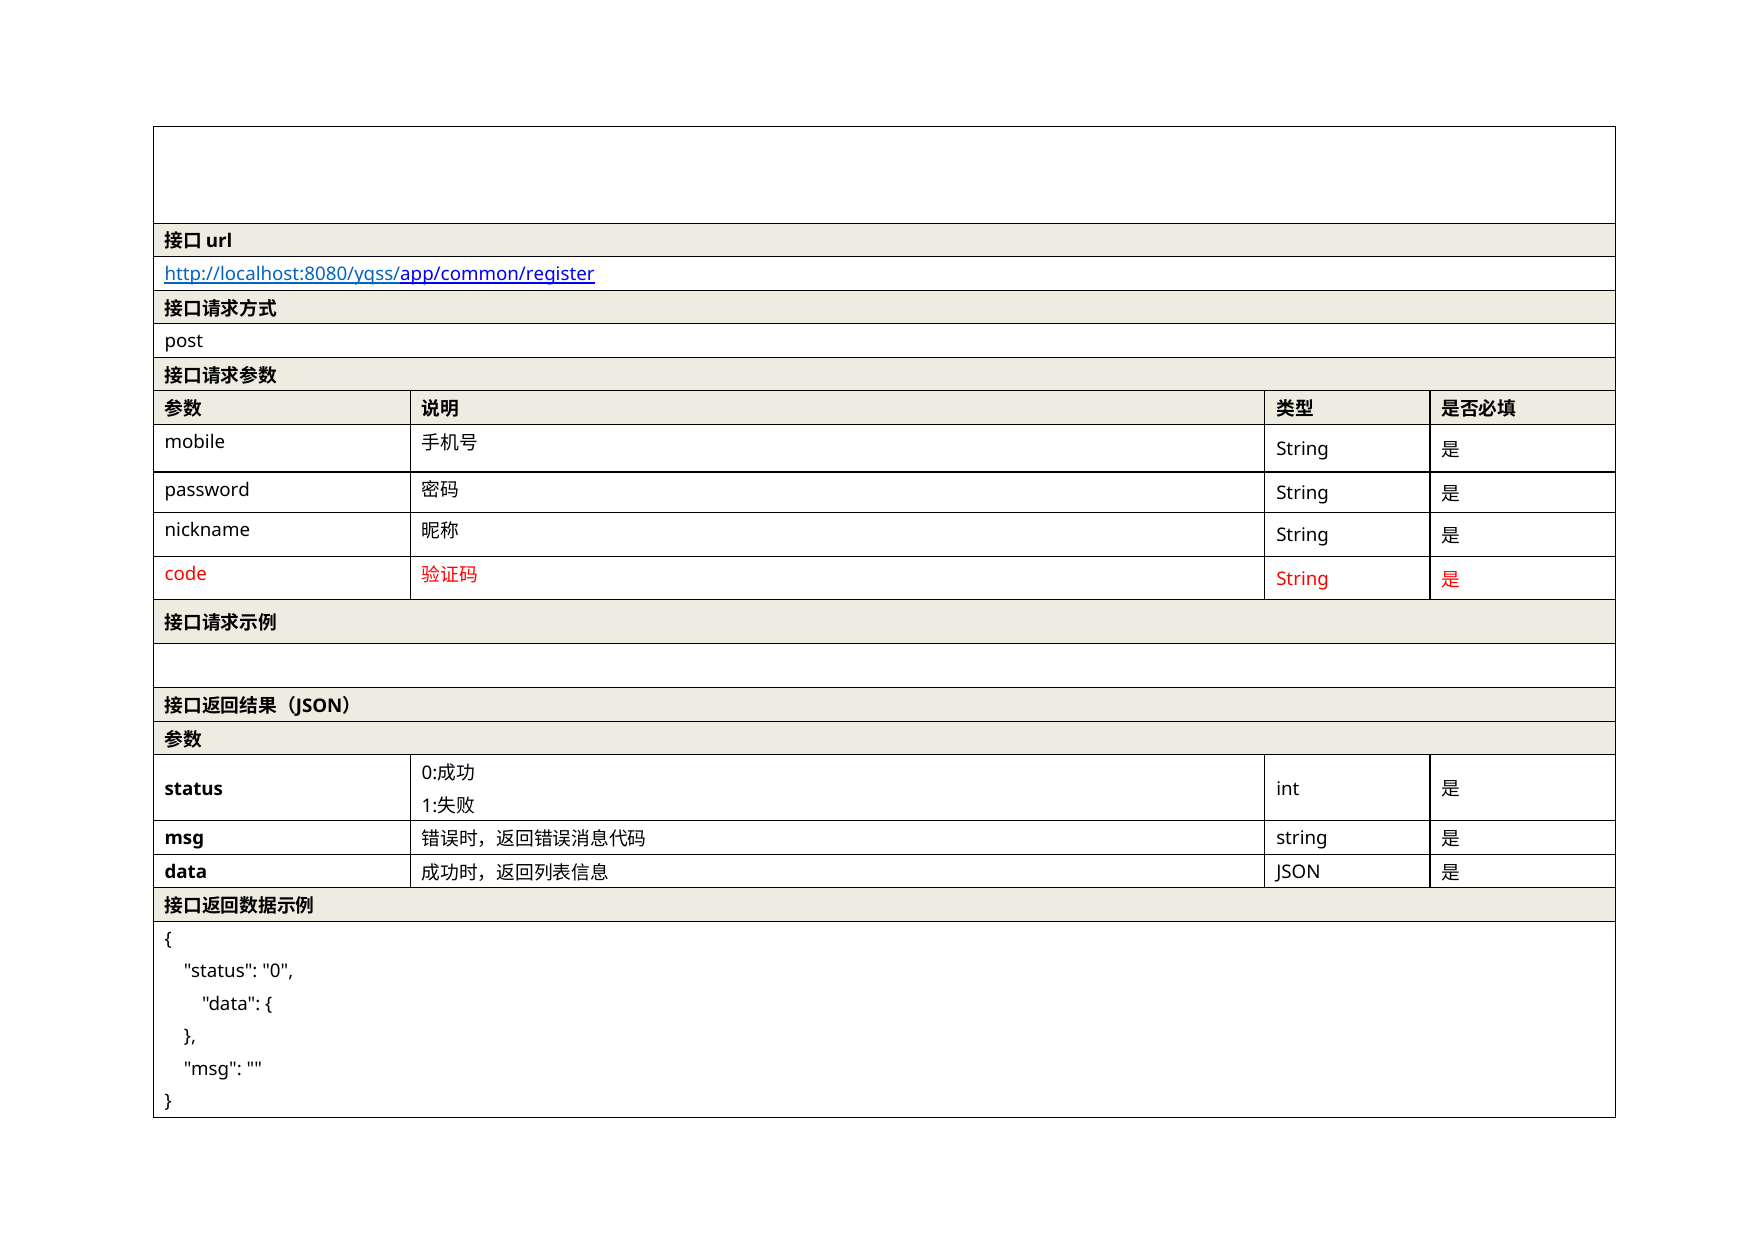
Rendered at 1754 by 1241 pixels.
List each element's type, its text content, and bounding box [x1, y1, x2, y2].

table_cell 成功时，返回列表信息 [411, 855, 1264, 887]
table_cell status [154, 755, 410, 820]
table_cell 是 [1431, 755, 1615, 820]
table_cell [154, 644, 1615, 687]
table_cell 验证码 [411, 557, 1264, 599]
table_cell nickname [154, 513, 410, 556]
table_cell { "status": "0", "data": { }, "msg": "" } [154, 922, 1615, 1117]
table_cell 参数 [154, 722, 1615, 754]
table_cell String [1265, 513, 1429, 556]
table_cell mobile [154, 425, 410, 471]
table_cell 是 [1431, 425, 1615, 471]
table_cell code [154, 557, 410, 599]
table_cell 是 [1431, 821, 1615, 854]
table_cell 手机号 [411, 425, 1264, 471]
table_cell 是 [1431, 473, 1615, 512]
table_cell 类型 [1265, 391, 1429, 424]
table_cell 接口返回数据示例 [154, 888, 1615, 921]
table_cell post [154, 324, 1615, 357]
table_cell 0:成功 1:失败 [411, 755, 1264, 820]
table_cell 是 [1431, 855, 1615, 887]
table_cell 参数 [154, 391, 410, 424]
table_cell 是 [1431, 557, 1615, 599]
table_cell 接口请求方式 [154, 291, 1615, 323]
table_cell 错误时，返回错误消息代码 [411, 821, 1264, 854]
table_cell String [1265, 425, 1429, 471]
table_cell http://localhost:8080/yqss/app/common/register [154, 257, 1615, 289]
table_cell 说明 [411, 391, 1264, 424]
table_cell 接口请求参数 [154, 358, 1615, 390]
table_cell string [1265, 821, 1429, 854]
table_cell 昵称 [411, 513, 1264, 556]
table_cell int [1265, 755, 1429, 820]
table_cell data [154, 855, 410, 887]
table_cell password [154, 473, 410, 512]
table_cell 是否必填 [1431, 391, 1615, 424]
table_cell 接口请求示例 [154, 600, 1615, 643]
table_cell 密码 [411, 473, 1264, 512]
table_cell 接口url [154, 224, 1615, 256]
table_cell msg [154, 821, 410, 854]
table_cell 接口返回结果（JSON） [154, 688, 1615, 721]
table_cell String [1265, 557, 1429, 599]
table_cell 是 [1431, 513, 1615, 556]
table_cell JSON [1265, 855, 1429, 887]
table_cell [154, 127, 1615, 222]
table_cell String [1265, 473, 1429, 512]
